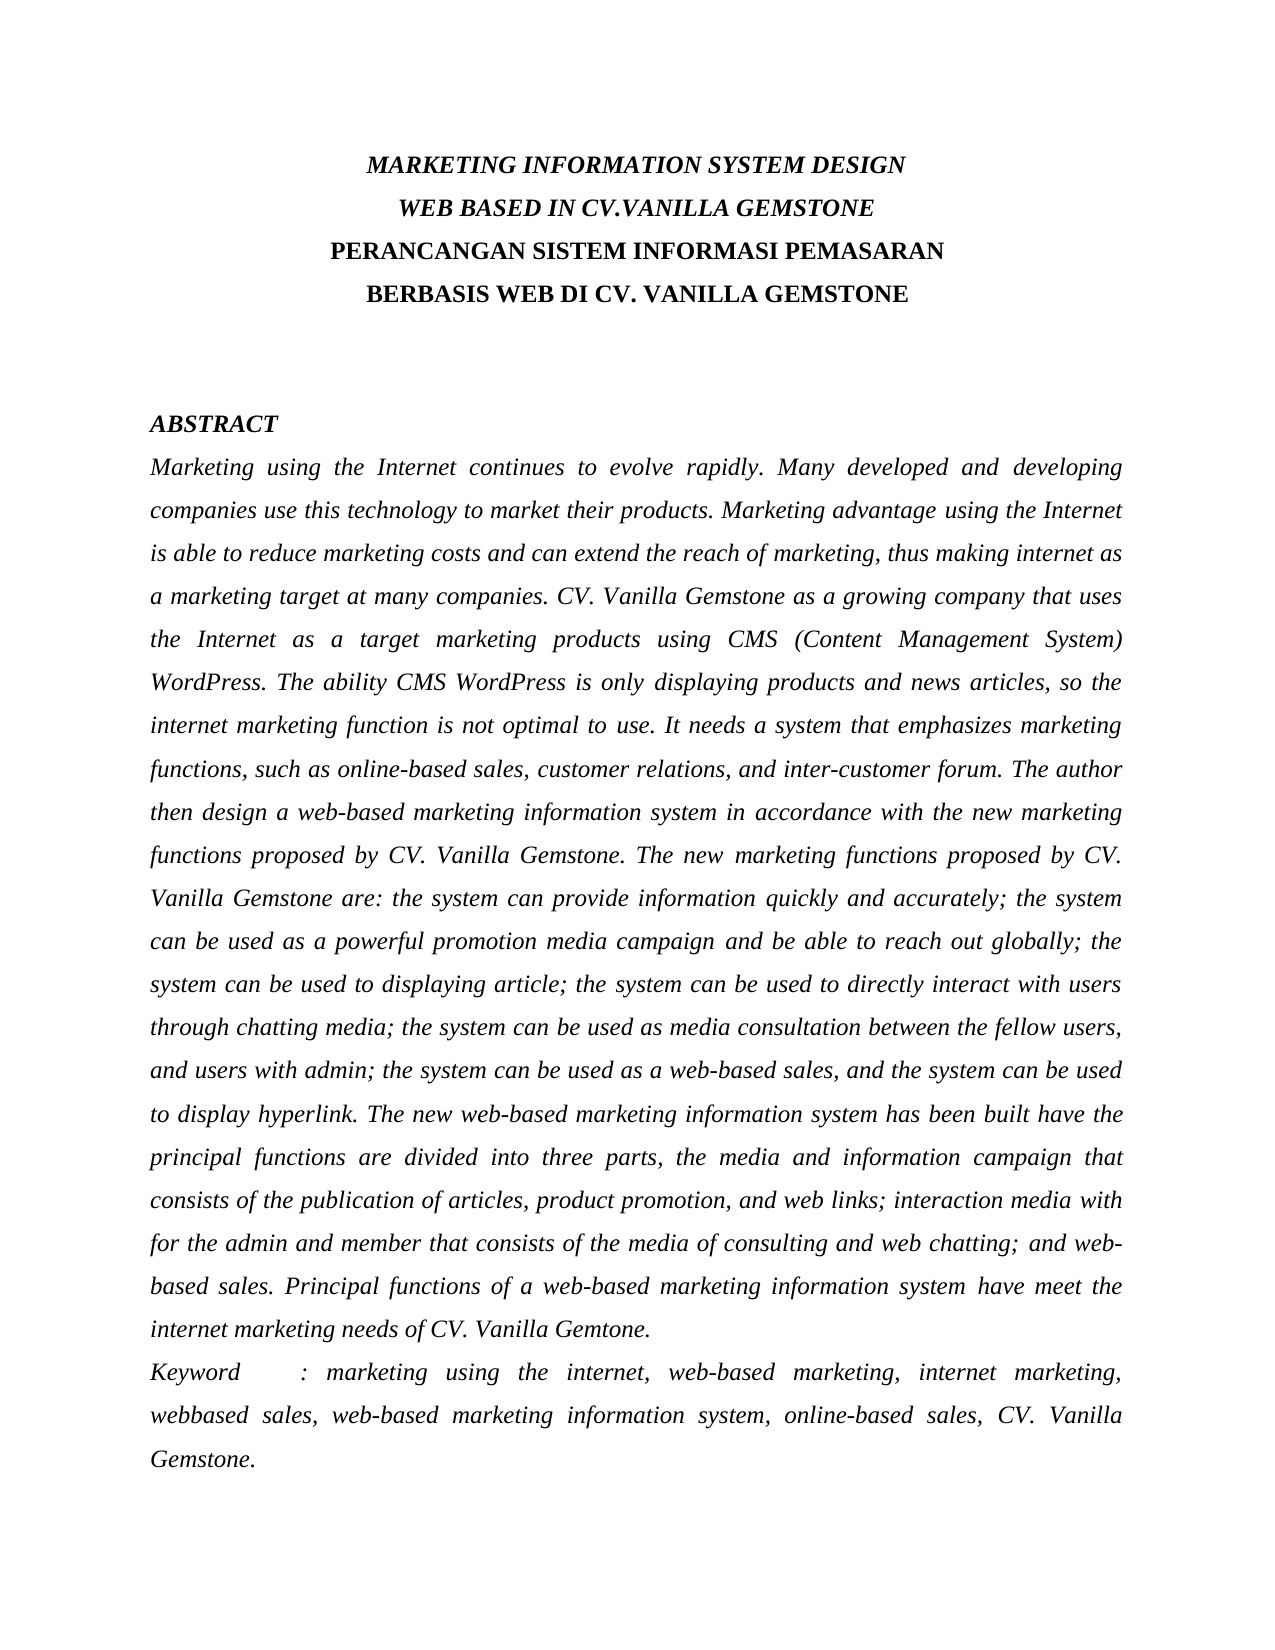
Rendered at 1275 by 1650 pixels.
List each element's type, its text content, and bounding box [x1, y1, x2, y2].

text PERANCANGAN SISTEM INFORMASI PEMASARAN [150, 236, 1125, 265]
text MARKETING INFORMATION SYSTEM DESIGN [150, 150, 1125, 179]
text Marketing using the Internet continues to evolve rapidly. Many developed and developing companies use this technology to market their products. Marketing advantage using the Internet is able to reduce marketing costs and can extend the reach of marketing, thus making internet as a marketing target at many companies. CV. Vanilla Gemstone as a growing company that uses the Internet as a target marketing products using CMS (Content Management System) WordPress. The ability CMS WordPress is only displaying products and news articles, so the internet marketing function is not optimal to use. It needs a system that emphasizes marketing functions, such as online-based sales, customer relations, and inter-customer forum. The author then design a web-based marketing information system in accordance with the new marketing functions proposed by CV. Vanilla Gemstone. The new marketing functions proposed by CV. Vanilla Gemstone are: the system can provide information quickly and accurately; the system can be used as a powerful promotion media campaign and be able to reach out globally; the system can be used to displaying article; the system can be used to directly interact with users through chatting media; the system can be used as media consultation between the fellow users, and users with admin; the system can be used as a web-based sales, and the system can be used to display hyperlink. The new web-based marketing information system has been built have the principal functions are divided into three parts, the media and information campaign that consists of the publication of articles, product promotion, and web links; interaction media with for the admin and member that consists of the media of consulting and web chatting; and web-based sales. Principal functions of a web-based marketing information system have meet the internet marketing needs of CV. Vanilla Gemtone. [150, 452, 1125, 1343]
text Keyword : marketing using the internet, web-based marketing, internet marketing, webbased sales, web-based marketing information system, online-based sales, CV. Vanilla Gemstone. [150, 1357, 1125, 1472]
text ABSTRACT [150, 409, 1125, 437]
text BERBASIS WEB DI CV. VANILLA GEMSTONE [150, 279, 1125, 308]
text WEB BASED IN CV.VANILLA GEMSTONE [150, 193, 1125, 222]
